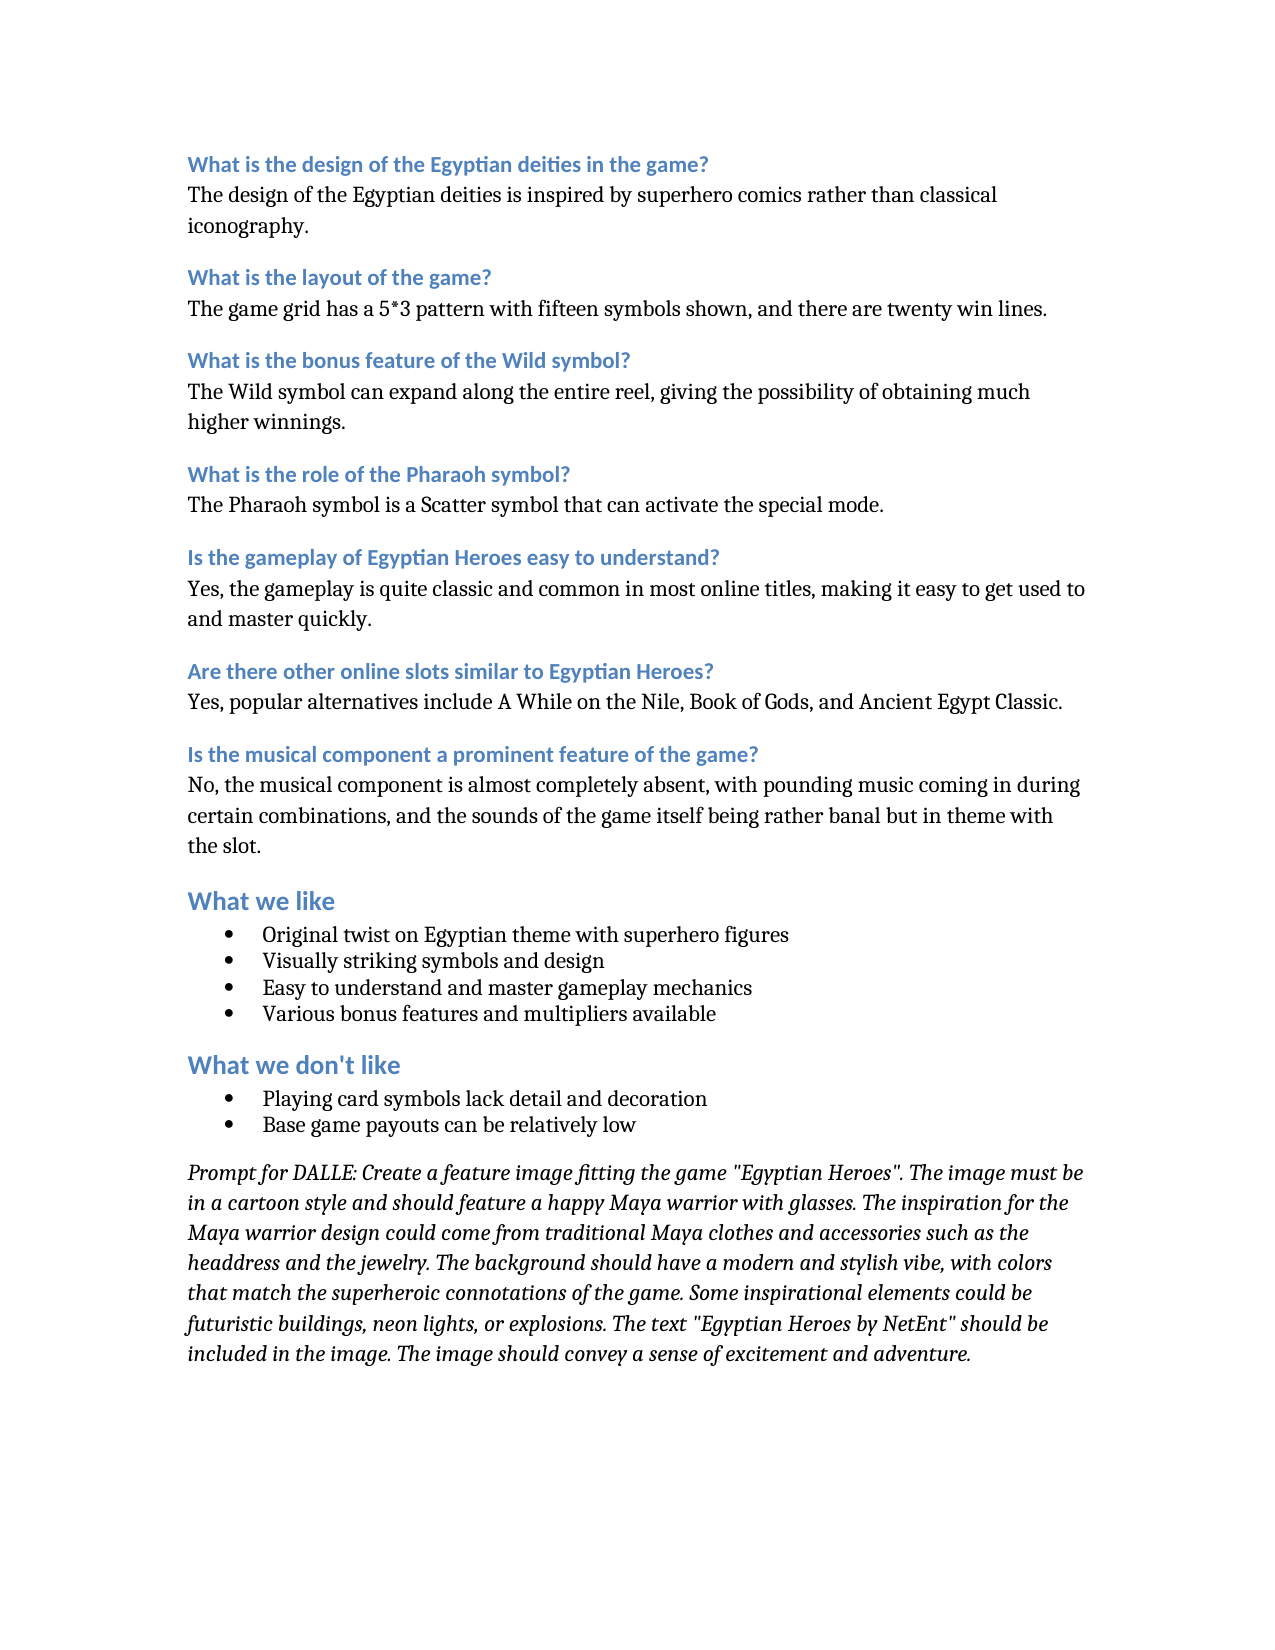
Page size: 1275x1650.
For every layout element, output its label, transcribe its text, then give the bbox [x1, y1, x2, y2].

text Yes, the gameplay is quite classic and common in most online titles, making it easy to get used to and master quickly. [187, 576, 1087, 632]
subtitle What is the role of the Pharaoh symbol? [187, 460, 1087, 488]
text The Wild symbol can expand along the entire reel, giving the possibility of obtaining much higher winnings. [187, 379, 1087, 435]
subtitle What is the layout of the game? [187, 263, 1087, 291]
text No, the musical component is almost completely absent, with pounding music coming in during certain combinations, and the sounds of the game itself being rather banal but in theme with the slot. [187, 772, 1087, 859]
text Yes, popular alternatives include A While on the Nile, Book of Gods, and Ancient Egypt Classic. [187, 689, 1087, 715]
subtitle What is the design of the Egyptian deities in the game? [187, 150, 1087, 178]
list Playing card symbols lack detail and decoration [225, 1086, 1087, 1112]
subtitle Is the gameplay of Egyptian Heroes easy to understand? [187, 543, 1087, 571]
subtitle Is the musical component a prominent feature of the game? [187, 740, 1087, 768]
list Various bonus features and multipliers available [225, 1001, 1087, 1027]
subtitle What we like [187, 884, 1087, 917]
list Base game payouts can be relatively low [225, 1112, 1087, 1138]
subtitle What we don't like [187, 1048, 1087, 1081]
list Easy to understand and master gameplay mechanics [225, 974, 1087, 1001]
text The game grid has a 5*3 pattern with fifteen symbols shown, and there are twenty win lines. [187, 296, 1087, 322]
subtitle Are there other online slots similar to Egyptian Heroes? [187, 657, 1087, 685]
text The design of the Egyptian deities is inspired by superhero comics rather than classical iconography. [187, 182, 1087, 239]
text Prompt for DALLE: Create a feature image fitting the game "Egyptian Heroes". The image must be in a cartoon style and should feature a happy Maya warrior with glasses. The inspiration for the Maya warrior design could come from traditional Maya clothes and accessories such as the headdress and the jewelry. The background should have a modern and stylish vibe, with colors that match the superheroic connotations of the game. Some inspirational elements could be futuristic buildings, neon lights, or explosions. The text "Egyptian Heroes by NetEnt" should be included in the image. The image should convey a sense of excitement and adventure. [187, 1159, 1087, 1367]
list Original twist on Egyptian theme with superhero figures [225, 922, 1087, 948]
text The Pharaoh symbol is a Scatter symbol that can activate the special mode. [187, 492, 1087, 519]
list Visually striking symbols and design [225, 948, 1087, 974]
subtitle What is the bonus feature of the Wild symbol? [187, 347, 1087, 375]
